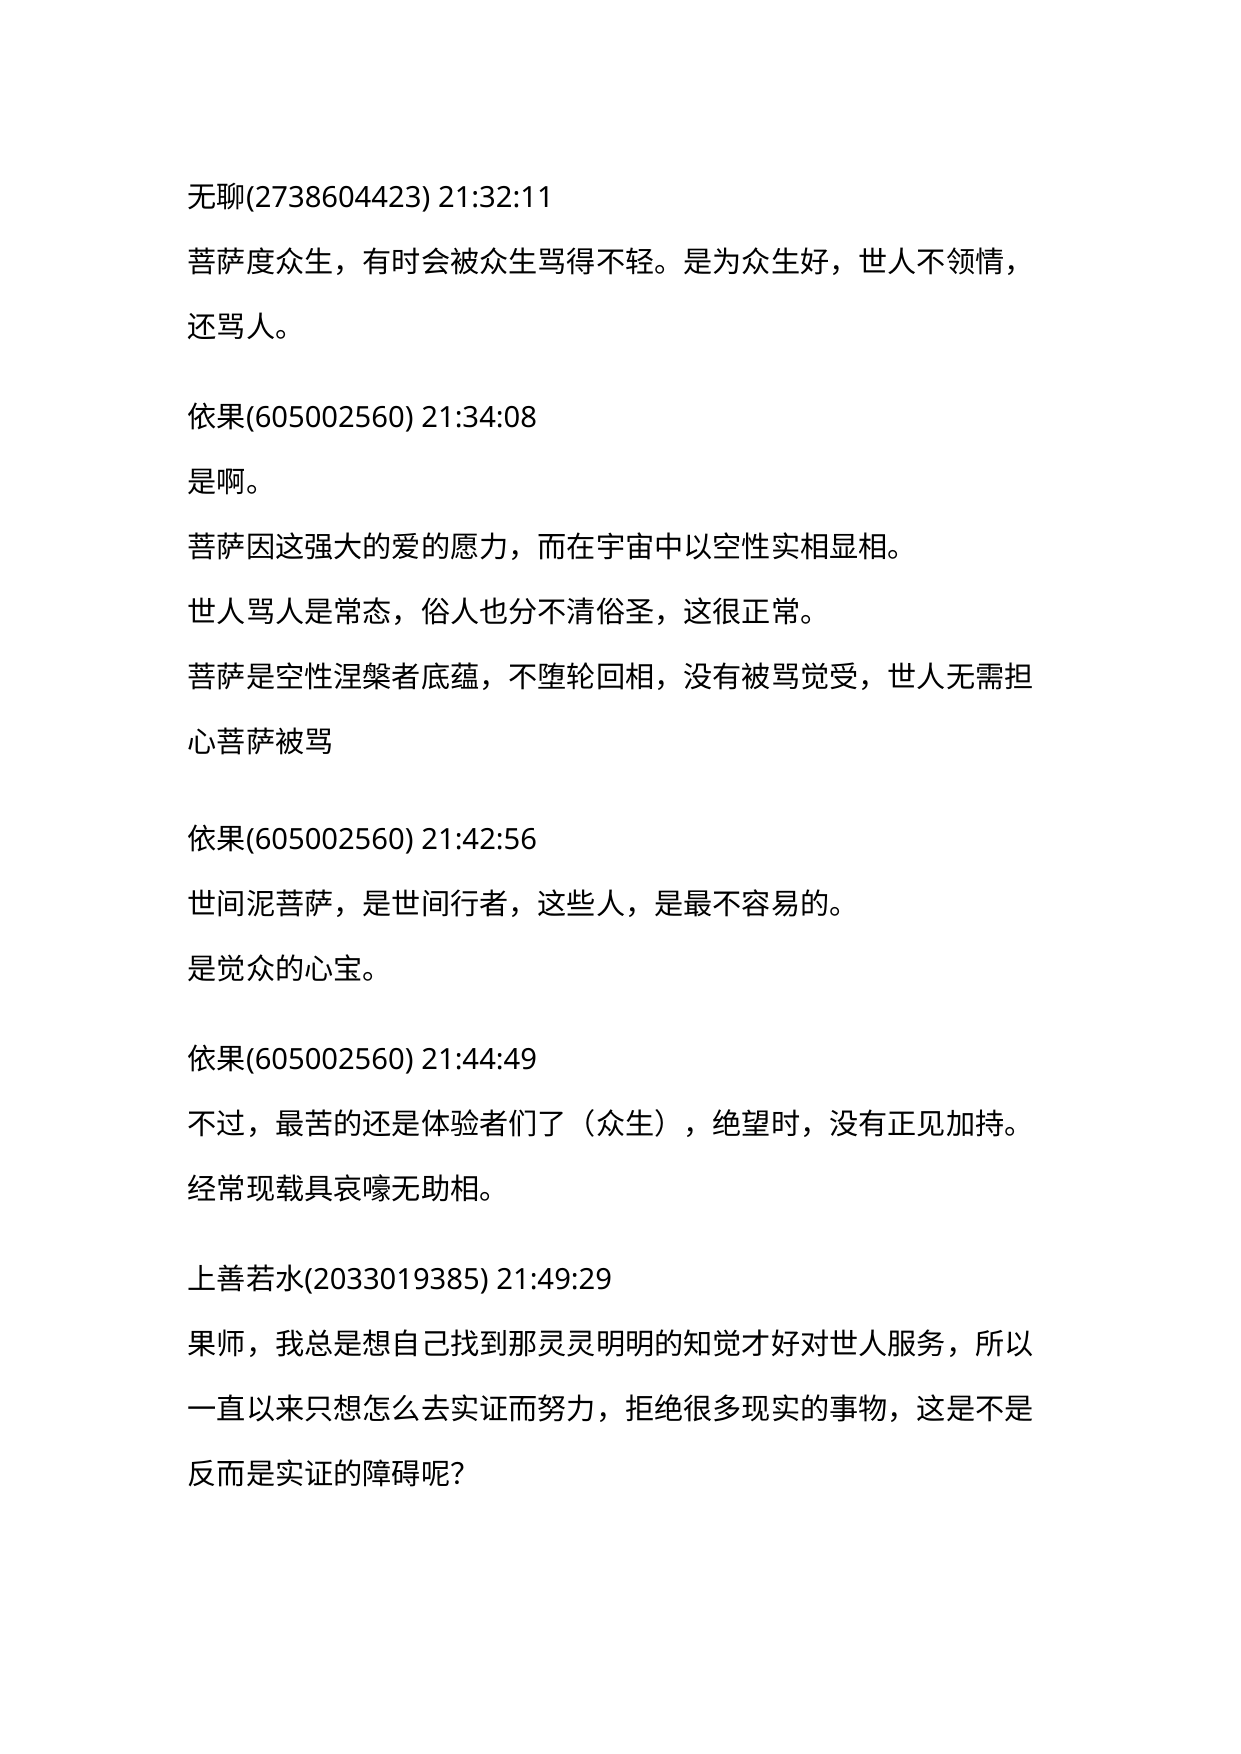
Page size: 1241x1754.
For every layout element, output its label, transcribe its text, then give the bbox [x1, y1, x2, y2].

text 无聊(2738604423) 21:32:11 菩萨度众生，有时会被众生骂得不轻。是为众生好，世人不领情，还骂人。 [187, 162, 1053, 357]
text 依果(605002560) 21:34:08 是啊。 菩萨因这强大的爱的愿力，而在宇宙中以空性实相显相。 世人骂人是常态，俗人也分不清俗圣，这很正常。 菩萨是空性涅槃者底蕴，不堕轮回相，没有被骂觉受，世人无需担心菩萨被骂 [187, 382, 1053, 772]
text 依果(605002560) 21:42:56 世间泥菩萨，是世间行者，这些人，是最不容易的。 是觉众的心宝。 [187, 804, 1053, 999]
text 上善若水(2033019385) 21:49:29 果师，我总是想自己找到那灵灵明明的知觉才好对世人服务，所以一直以来只想怎么去实证而努力，拒绝很多现实的事物，这是不是反而是实证的障碍呢？ [187, 1244, 1053, 1504]
text 依果(605002560) 21:44:49 不过，最苦的还是体验者们了（众生），绝望时，没有正见加持。 经常现载具哀嚎无助相。 [187, 1024, 1053, 1219]
